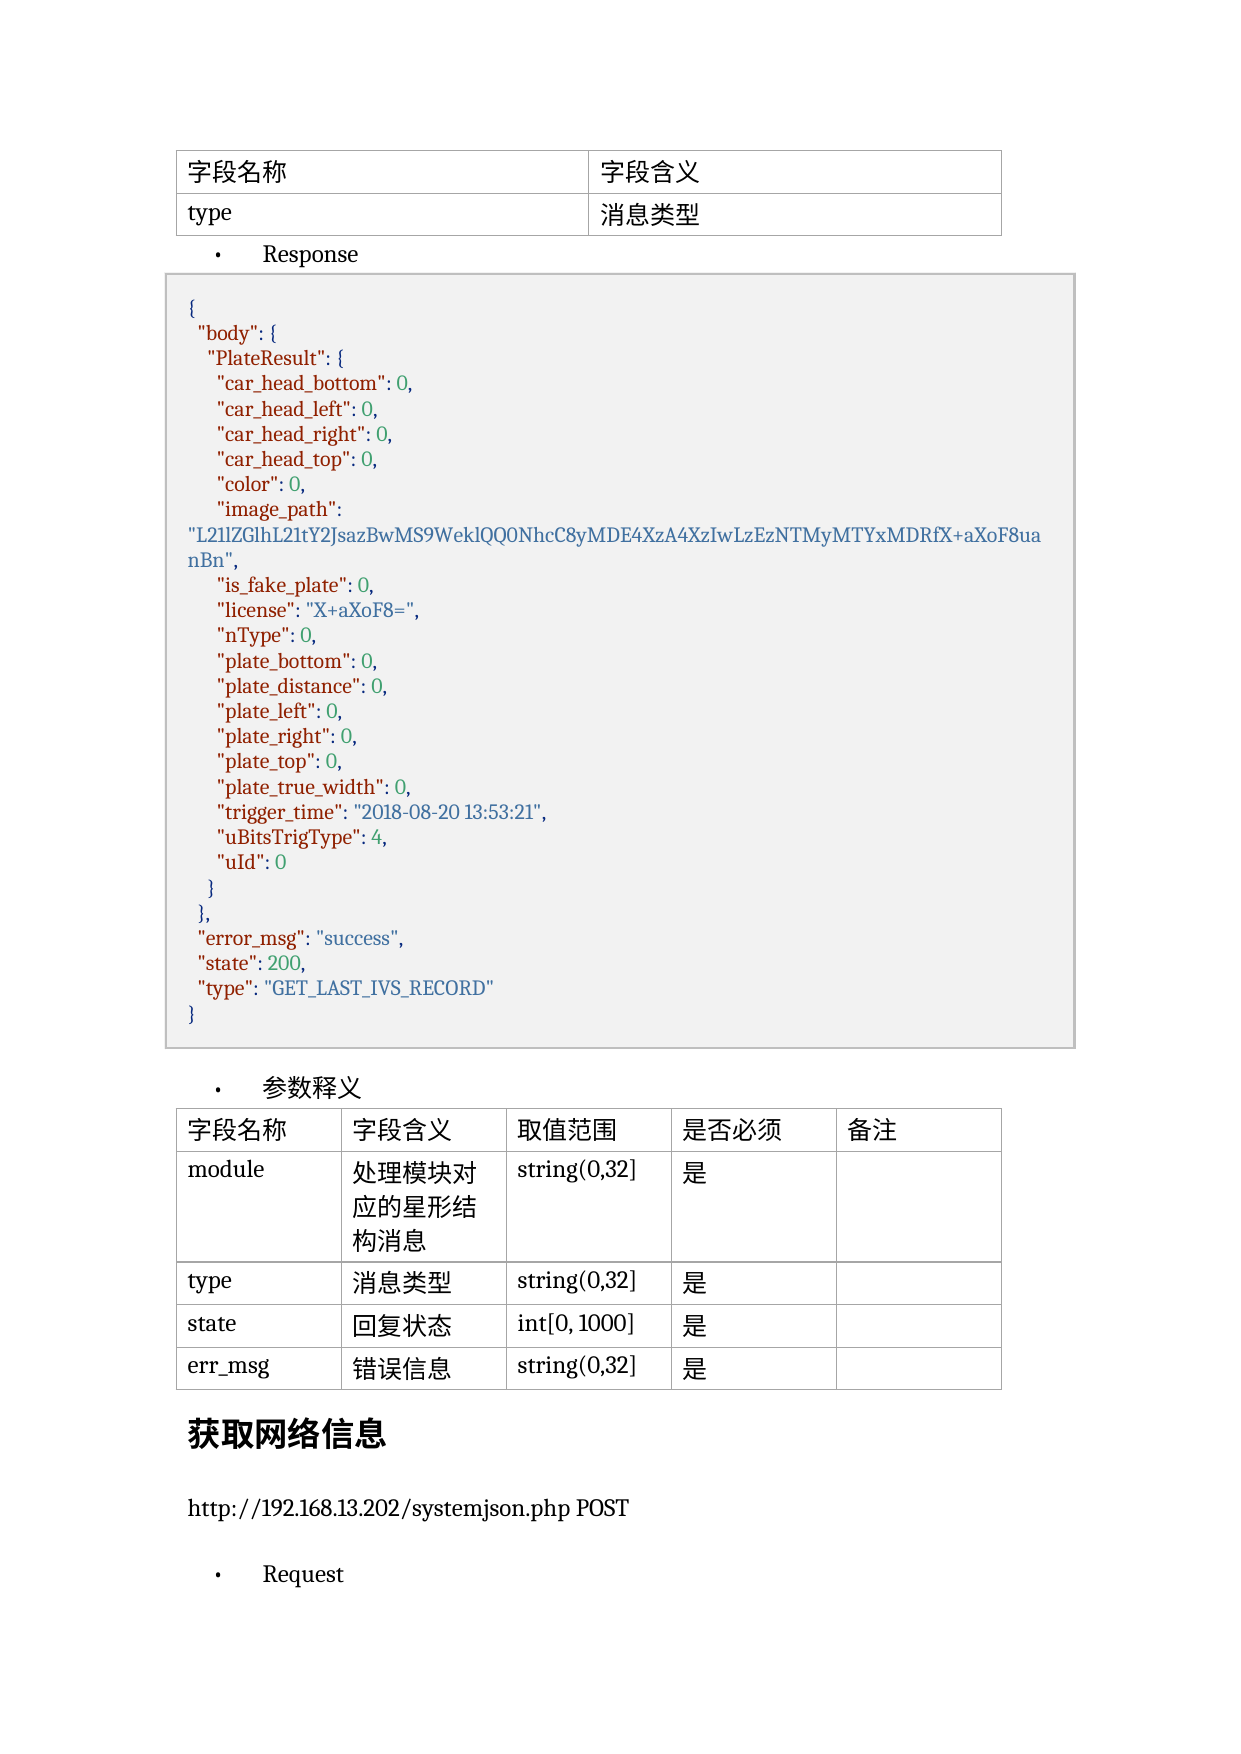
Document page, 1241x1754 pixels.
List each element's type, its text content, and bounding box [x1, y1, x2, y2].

list Request [212, 1560, 1053, 1589]
table_cell type [177, 1263, 341, 1304]
table_header 字段含义 [342, 1109, 506, 1151]
list 参数释义 [212, 1070, 1053, 1104]
table_cell string(0,32] [507, 1152, 671, 1261]
table_cell state [177, 1305, 341, 1347]
table_cell 是 [672, 1348, 836, 1389]
table_cell err_msg [177, 1348, 341, 1389]
table_header 字段名称 [177, 1109, 341, 1151]
table_cell [837, 1305, 1001, 1347]
table_cell 是 [672, 1152, 836, 1261]
text http://192.168.13.202/systemjson.php POST [187, 1494, 1053, 1523]
table_cell string(0,32] [507, 1263, 671, 1304]
table_cell module [177, 1152, 341, 1261]
table_header 是否必须 [672, 1109, 836, 1151]
text { "body": { "PlateResult": { "car_head_bottom": 0, "car_head_left": 0, "car_head_right": 0, "car_head_top": 0, "color": 0, "image_path": "L21lZGlhL21tY2JsazBwMS9WeklQQ0NhcC8yMDE4XzA4XzIwLzEzNTMyMTYxMDRfX+aXoF8uanBn", "is_fake_plate": 0, "license": "X+aXoF8=", "nType": 0, "plate_bottom": 0, "plate_distance": 0, "plate_left": 0, "plate_right": 0, "plate_top": 0, "plate_true_width": 0, "trigger_time": "2018-08-20 13:53:21", "uBitsTrigType": 4, "uId": 0 } }, "error_msg": "success", "state": 200, "type": "GET_LAST_IVS_RECORD" } [167, 275, 1073, 1047]
table_cell [837, 1348, 1001, 1389]
table_cell 消息类型 [589, 194, 1001, 235]
subtitle 获取网络信息 [187, 1411, 1053, 1456]
table_cell 处理模块对应的星形结构消息 [342, 1152, 506, 1261]
table_cell 是 [672, 1263, 836, 1304]
list Response [212, 240, 1053, 269]
table_header 取值范围 [507, 1109, 671, 1151]
table_header 备注 [837, 1109, 1001, 1151]
table_cell type [177, 194, 588, 235]
table_cell 消息类型 [342, 1263, 506, 1304]
table_cell string(0,32] [507, 1348, 671, 1389]
table_header 字段名称 [177, 151, 588, 193]
table_cell [837, 1263, 1001, 1304]
table_cell int[0, 1000] [507, 1305, 671, 1347]
table_cell 回复状态 [342, 1305, 506, 1347]
table_cell 是 [672, 1305, 836, 1347]
table_header 字段含义 [589, 151, 1001, 193]
table_cell 错误信息 [342, 1348, 506, 1389]
table_cell [837, 1152, 1001, 1261]
